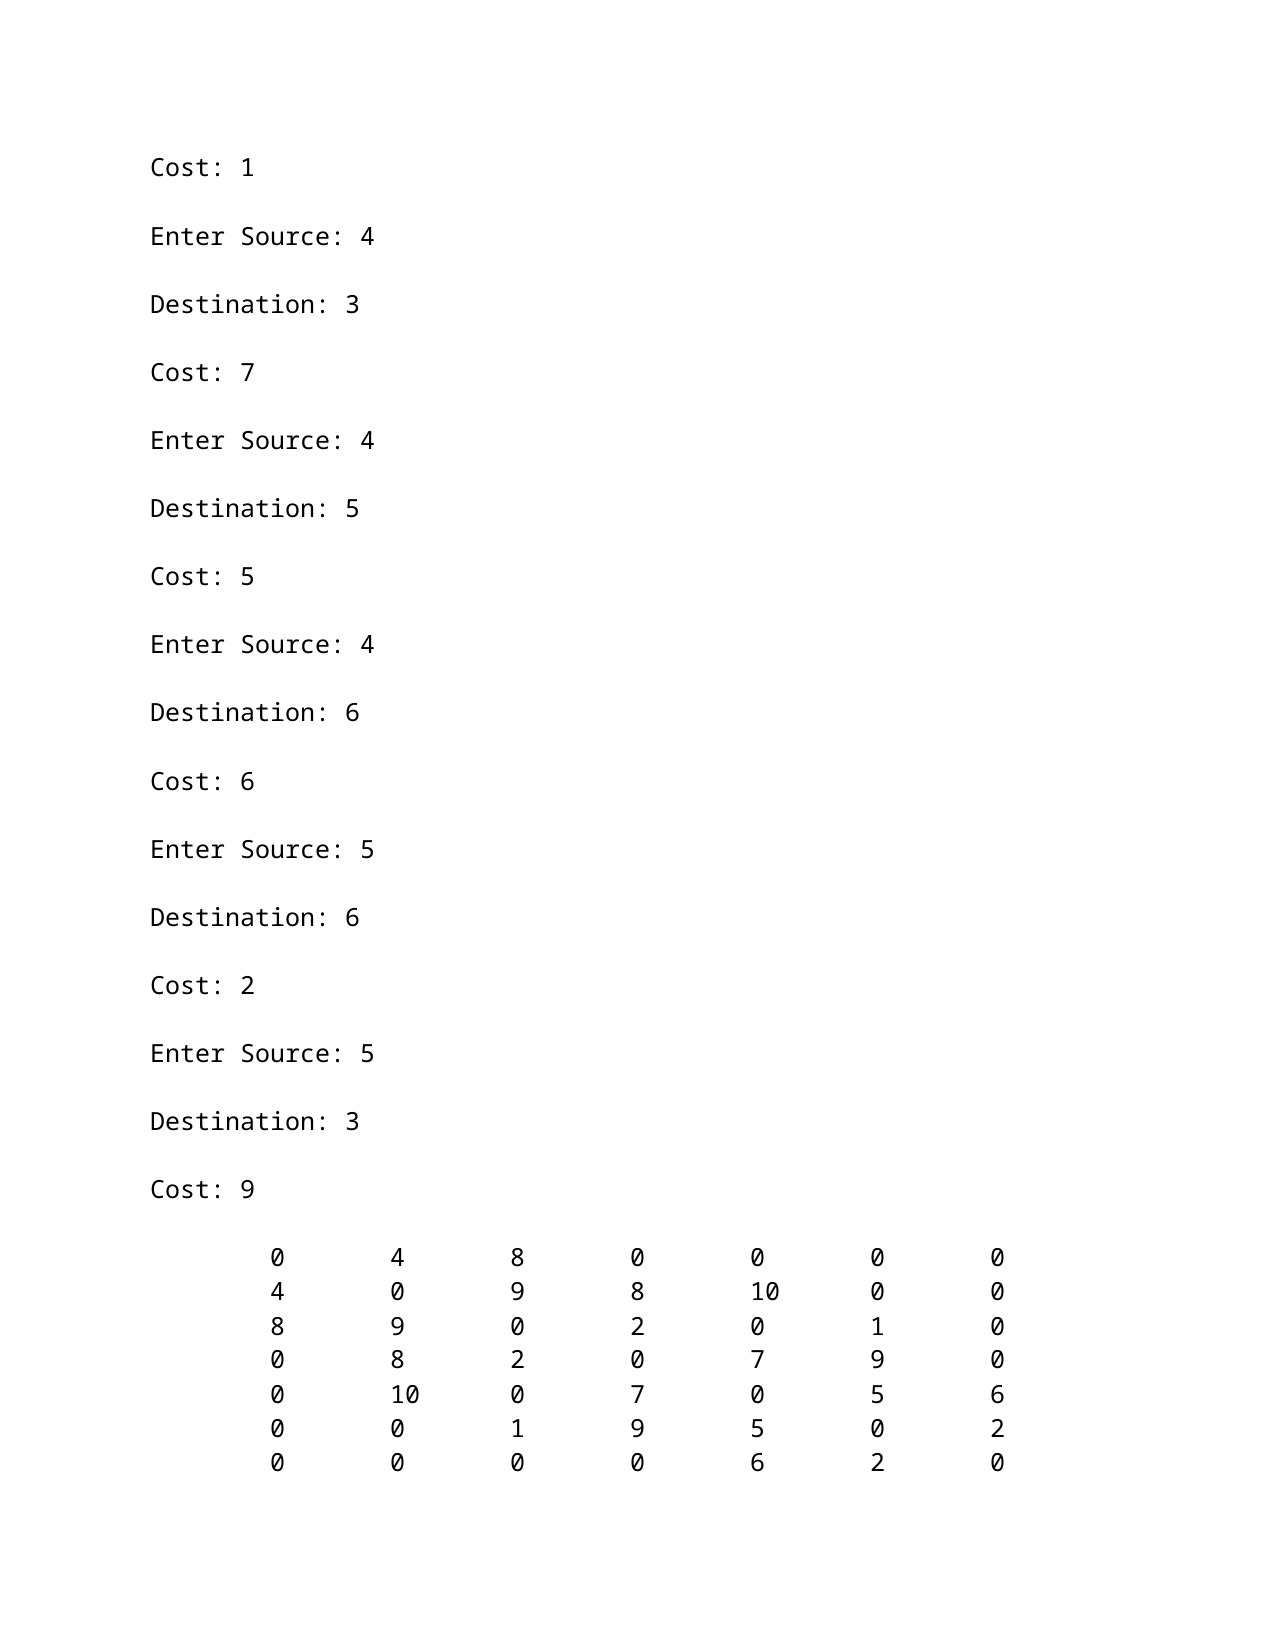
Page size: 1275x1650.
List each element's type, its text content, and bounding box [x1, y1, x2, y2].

text 0 0 0 0 6 2 0 [150, 1444, 1125, 1478]
text 0 8 2 0 7 9 0 [150, 1342, 1125, 1376]
text 4 0 9 8 10 0 0 [150, 1274, 1125, 1308]
text Cost: 7 [150, 354, 1125, 388]
text 0 4 8 0 0 0 0 [150, 1240, 1125, 1274]
text Cost: 2 [150, 967, 1125, 1002]
text 0 10 0 7 0 5 6 [150, 1376, 1125, 1410]
text Enter Source: 4 [150, 422, 1125, 457]
text Enter Source: 5 [150, 1036, 1125, 1070]
text Destination: 3 [150, 286, 1125, 320]
text 0 0 1 9 5 0 2 [150, 1410, 1125, 1444]
text Cost: 6 [150, 763, 1125, 797]
text 8 9 0 2 0 1 0 [150, 1308, 1125, 1342]
text Enter Source: 5 [150, 831, 1125, 865]
text Enter Source: 4 [150, 627, 1125, 661]
text Cost: 5 [150, 559, 1125, 593]
text Enter Source: 4 [150, 218, 1125, 252]
text Destination: 6 [150, 695, 1125, 729]
text Destination: 3 [150, 1104, 1125, 1138]
text Cost: 9 [150, 1172, 1125, 1206]
text Destination: 5 [150, 491, 1125, 525]
text Destination: 6 [150, 899, 1125, 933]
text Cost: 1 [150, 150, 1125, 184]
